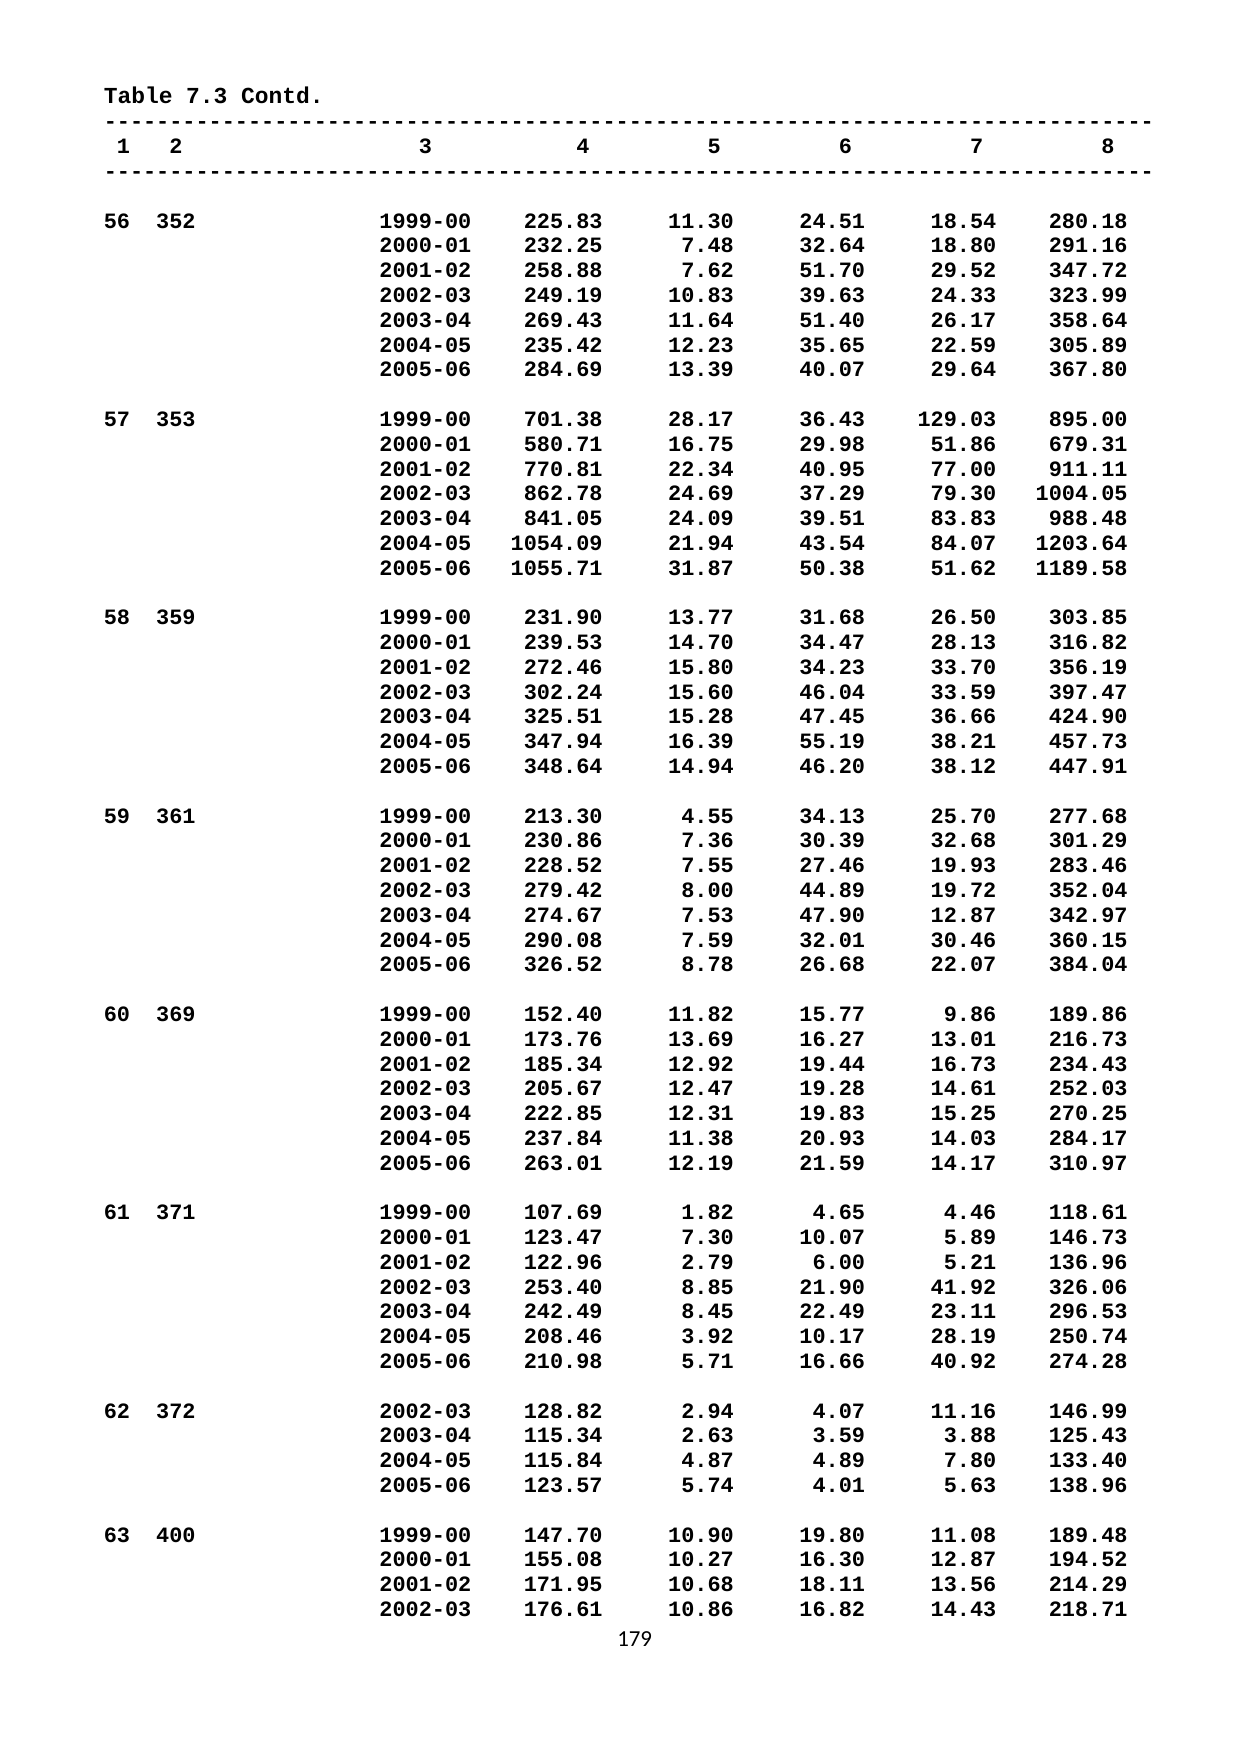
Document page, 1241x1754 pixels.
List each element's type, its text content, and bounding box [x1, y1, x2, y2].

text 2003-04 242.49 8.45 22.49 23.11 296.53 [103, 1301, 1165, 1326]
text 2002-03 862.78 24.69 37.29 79.30 1004.05 [103, 483, 1165, 507]
text 2004-05 1054.09 21.94 43.54 84.07 1203.64 [103, 532, 1165, 557]
text 2000-01 123.47 7.30 10.07 5.89 146.73 [103, 1226, 1165, 1251]
text 2005-06 348.64 14.94 46.20 38.12 447.91 [103, 755, 1165, 780]
text 2001-02 122.96 2.79 6.00 5.21 136.96 [103, 1251, 1165, 1276]
text 2001-02 258.88 7.62 51.70 29.52 347.72 [103, 259, 1165, 284]
text 2002-03 176.61 10.86 16.82 14.43 218.71 [103, 1598, 1165, 1623]
text 2003-04 269.43 11.64 51.40 26.17 358.64 [103, 309, 1165, 334]
text 2005-06 210.98 5.71 16.66 40.92 274.28 [103, 1350, 1165, 1375]
text 59 361 1999-00 213.30 4.55 34.13 25.70 277.68 [103, 805, 1165, 830]
text 2004-05 290.08 7.59 32.01 30.46 360.15 [103, 929, 1165, 954]
text 58 359 1999-00 231.90 13.77 31.68 26.50 303.85 [103, 607, 1165, 631]
text 2004-05 208.46 3.92 10.17 28.19 250.74 [103, 1326, 1165, 1350]
text 2003-04 222.85 12.31 19.83 15.25 270.25 [103, 1102, 1165, 1127]
text 2001-02 770.81 22.34 40.95 77.00 911.11 [103, 458, 1165, 483]
text Table 7.3 Contd. [103, 85, 1165, 111]
text 2000-01 230.86 7.36 30.39 32.68 301.29 [103, 830, 1165, 854]
text 2005-06 123.57 5.74 4.01 5.63 138.96 [103, 1474, 1165, 1499]
text 62 372 2002-03 128.82 2.94 4.07 11.16 146.99 [103, 1400, 1165, 1425]
text 2001-02 272.46 15.80 34.23 33.70 356.19 [103, 656, 1165, 681]
text 2000-01 155.08 10.27 16.30 12.87 194.52 [103, 1549, 1165, 1573]
text 2003-04 274.67 7.53 47.90 12.87 342.97 [103, 904, 1165, 929]
text 2005-06 1055.71 31.87 50.38 51.62 1189.58 [103, 557, 1165, 582]
text 2004-05 235.42 12.23 35.65 22.59 305.89 [103, 334, 1165, 359]
text 2002-03 253.40 8.85 21.90 41.92 326.06 [103, 1276, 1165, 1301]
text 2003-04 325.51 15.28 47.45 36.66 424.90 [103, 706, 1165, 731]
text 2001-02 171.95 10.68 18.11 13.56 214.29 [103, 1573, 1165, 1598]
text 2005-06 263.01 12.19 21.59 14.17 310.97 [103, 1152, 1165, 1177]
text 2001-02 185.34 12.92 19.44 16.73 234.43 [103, 1053, 1165, 1078]
text 2003-04 841.05 24.09 39.51 83.83 988.48 [103, 507, 1165, 532]
text 63 400 1999-00 147.70 10.90 19.80 11.08 189.48 [103, 1524, 1165, 1549]
text 2002-03 249.19 10.83 39.63 24.33 323.99 [103, 284, 1165, 309]
text 2000-01 173.76 13.69 16.27 13.01 216.73 [103, 1028, 1165, 1053]
text 2003-04 115.34 2.63 3.59 3.88 125.43 [103, 1425, 1165, 1449]
text -------------------------------------------------------------------------------- [103, 111, 1165, 136]
text 2004-05 115.84 4.87 4.89 7.80 133.40 [103, 1449, 1165, 1474]
text 2002-03 279.42 8.00 44.89 19.72 352.04 [103, 879, 1165, 904]
text 2000-01 580.71 16.75 29.98 51.86 679.31 [103, 433, 1165, 458]
text 2002-03 205.67 12.47 19.28 14.61 252.03 [103, 1078, 1165, 1102]
text 1 2 3 4 5 6 7 8 [103, 136, 1165, 160]
text 2004-05 237.84 11.38 20.93 14.03 284.17 [103, 1127, 1165, 1152]
text 2005-06 326.52 8.78 26.68 22.07 384.04 [103, 954, 1165, 978]
text 57 353 1999-00 701.38 28.17 36.43 129.03 895.00 [103, 408, 1165, 433]
text 2004-05 347.94 16.39 55.19 38.21 457.73 [103, 731, 1165, 755]
text 2001-02 228.52 7.55 27.46 19.93 283.46 [103, 854, 1165, 879]
text 56 352 1999-00 225.83 11.30 24.51 18.54 280.18 [103, 210, 1165, 235]
text 2005-06 284.69 13.39 40.07 29.64 367.80 [103, 359, 1165, 383]
text 60 369 1999-00 152.40 11.82 15.77 9.86 189.86 [103, 1003, 1165, 1028]
text 61 371 1999-00 107.69 1.82 4.65 4.46 118.61 [103, 1202, 1165, 1226]
text -------------------------------------------------------------------------------- [103, 160, 1165, 185]
text 2000-01 232.25 7.48 32.64 18.80 291.16 [103, 235, 1165, 259]
text 2000-01 239.53 14.70 34.47 28.13 316.82 [103, 631, 1165, 656]
text 2002-03 302.24 15.60 46.04 33.59 397.47 [103, 681, 1165, 706]
